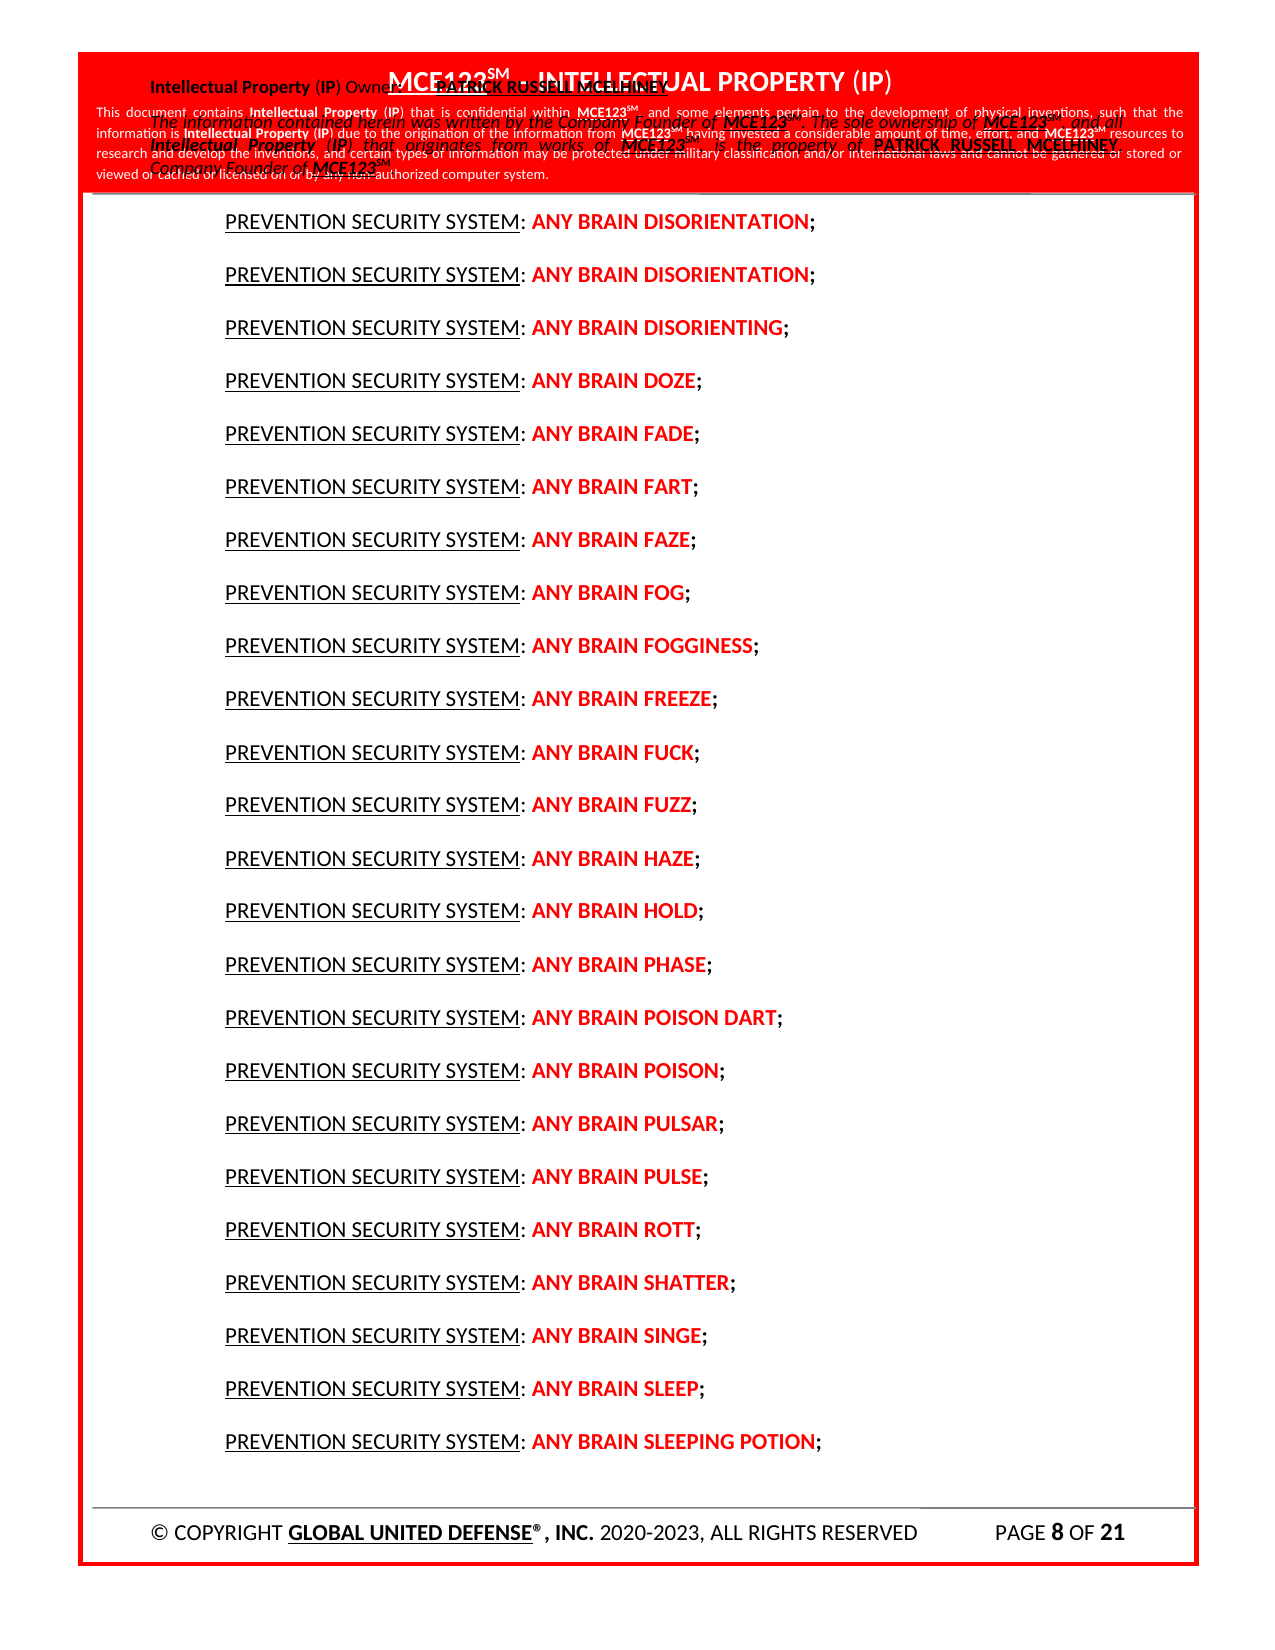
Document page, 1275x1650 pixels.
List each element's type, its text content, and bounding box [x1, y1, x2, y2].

text PREVENTION SECURITY SYSTEM: ANY BRAIN PHASE; [225, 950, 1125, 978]
text PREVENTION SECURITY SYSTEM: ANY BRAIN FREEZE; [225, 684, 1125, 713]
text PREVENTION SECURITY SYSTEM: ANY BRAIN DOZE; [225, 366, 1125, 394]
text PREVENTION SECURITY SYSTEM: ANY BRAIN SLEEPING POTION; [225, 1427, 1125, 1455]
text PREVENTION SECURITY SYSTEM: ANY BRAIN POISON DART; [225, 1003, 1125, 1031]
text PREVENTION SECURITY SYSTEM: ANY BRAIN PULSE; [225, 1162, 1125, 1190]
text PREVENTION SECURITY SYSTEM: ANY BRAIN HOLD; [225, 897, 1125, 925]
text PREVENTION SECURITY SYSTEM: ANY BRAIN FADE; [225, 419, 1125, 447]
text PREVENTION SECURITY SYSTEM: ANY BRAIN FUCK; [225, 738, 1125, 766]
text PREVENTION SECURITY SYSTEM: ANY BRAIN FOGGINESS; [225, 632, 1125, 659]
text PREVENTION SECURITY SYSTEM: ANY BRAIN DISORIENTATION; [225, 207, 1125, 235]
text PREVENTION SECURITY SYSTEM: ANY BRAIN POISON; [225, 1056, 1125, 1084]
text PREVENTION SECURITY SYSTEM: ANY BRAIN ROTT; [225, 1215, 1125, 1243]
text PREVENTION SECURITY SYSTEM: ANY BRAIN DISORIENTATION; [225, 260, 1125, 288]
text PREVENTION SECURITY SYSTEM: ANY BRAIN SINGE; [225, 1321, 1125, 1349]
text PREVENTION SECURITY SYSTEM: ANY BRAIN PULSAR; [225, 1109, 1125, 1137]
text PREVENTION SECURITY SYSTEM: ANY BRAIN SLEEP; [225, 1374, 1125, 1402]
text PREVENTION SECURITY SYSTEM: ANY BRAIN FOG; [225, 578, 1125, 607]
text PREVENTION SECURITY SYSTEM: ANY BRAIN SHATTER; [225, 1268, 1125, 1296]
text PREVENTION SECURITY SYSTEM: ANY BRAIN FUZZ; [225, 791, 1125, 819]
text PREVENTION SECURITY SYSTEM: ANY BRAIN HAZE; [225, 844, 1125, 872]
text PREVENTION SECURITY SYSTEM: ANY BRAIN FAZE; [225, 526, 1125, 553]
text PREVENTION SECURITY SYSTEM: ANY BRAIN DISORIENTING; [225, 313, 1125, 341]
text PREVENTION SECURITY SYSTEM: ANY BRAIN FART; [225, 472, 1125, 501]
